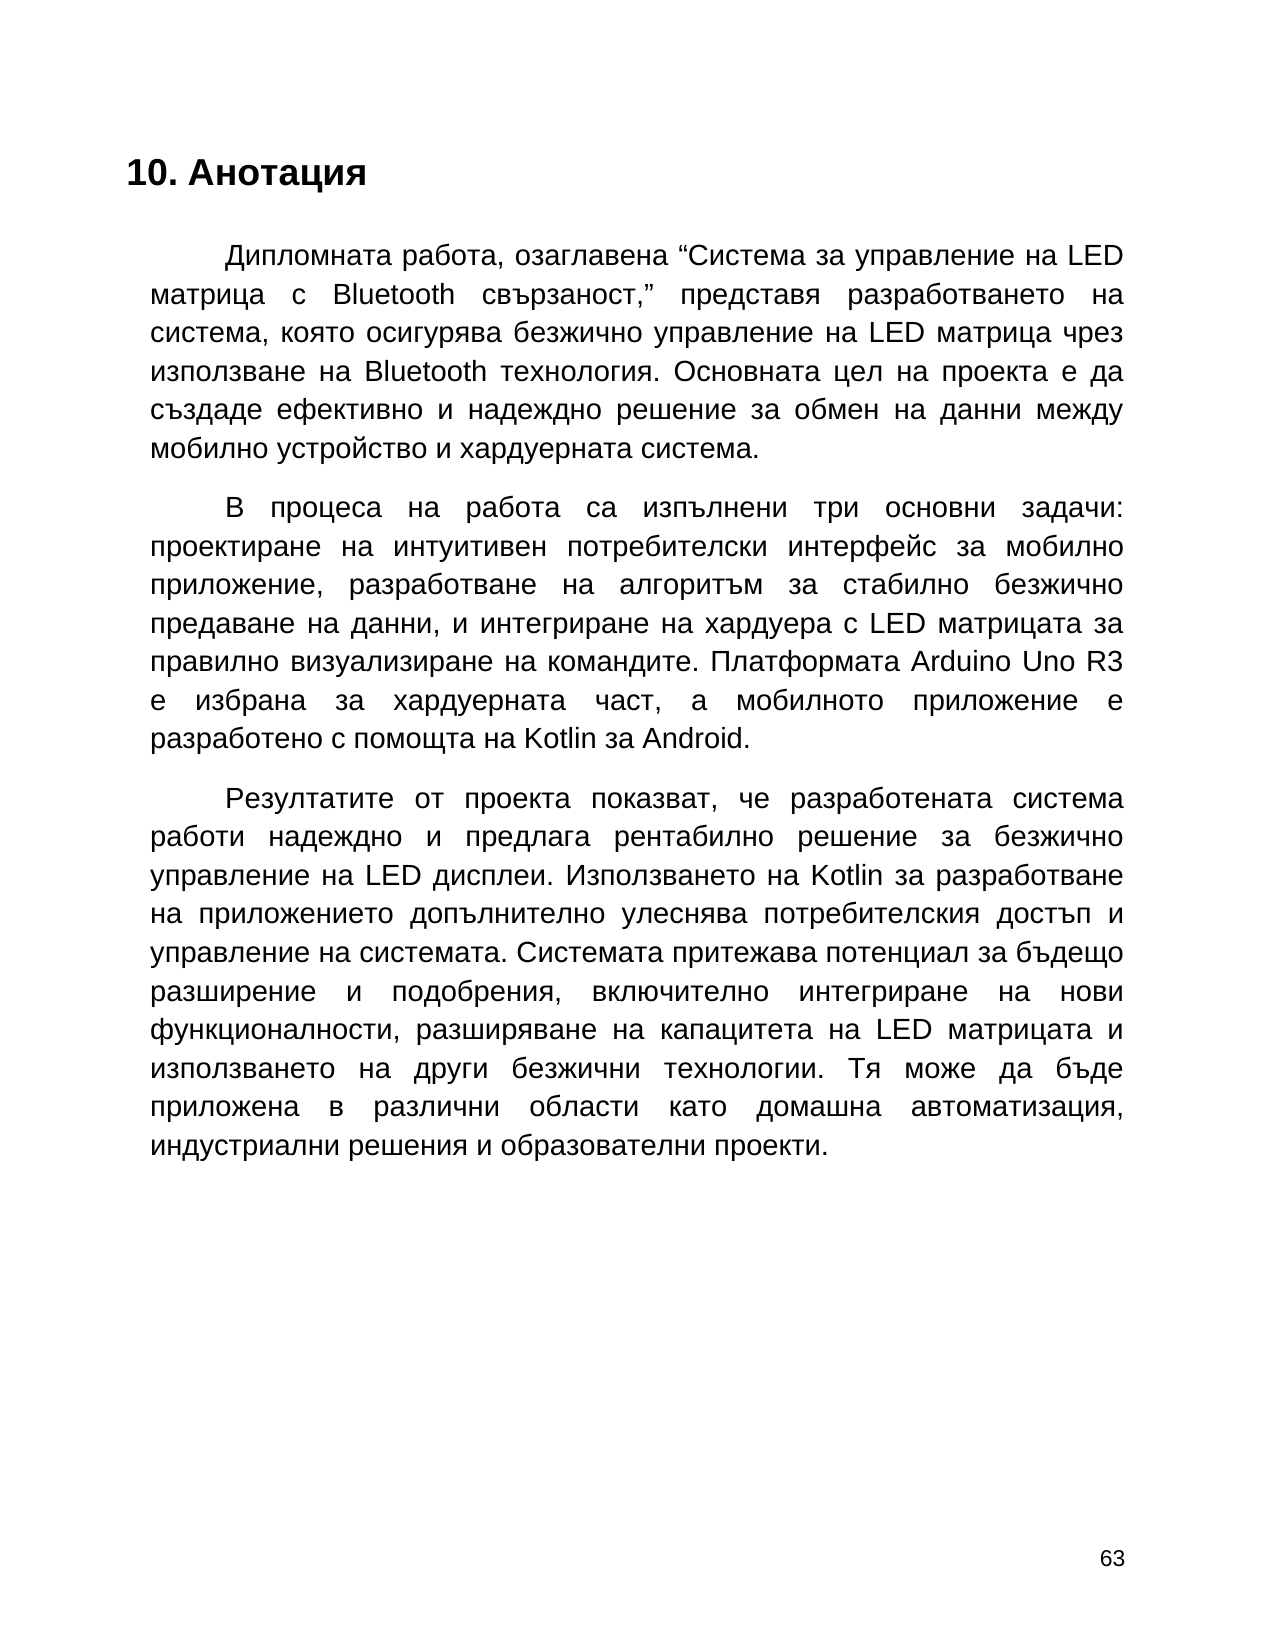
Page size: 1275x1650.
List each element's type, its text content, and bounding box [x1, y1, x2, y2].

text В процеса на работа са изпълнени три основни задачи: проектиране на интуитивен потребителски интерфейс за мобилно приложение, разработване на алгоритъм за стабилно безжично предаване на данни, и интегриране на хардуера с LED матрицата за правилно визуализиране на командите. Платформата Arduino Uno R3 е избрана за хардуерната част, а мобилното приложение е разработено с помощта на Kotlin за Android. [150, 490, 1125, 755]
text Дипломната работа, озаглавена “Система за управление на LED матрица с Bluetooth свързаност,” представя разработването на система, която осигурява безжично управление на LED матрица чрез използване на Bluetooth технология. Основната цел на проекта е да създаде ефективно и надеждно решение за обмен на данни между мобилно устройство и хардуерната система. [150, 238, 1125, 464]
subtitle Анотация [178, 150, 1125, 193]
text Резултатите от проекта показват, че разработената система работи надеждно и предлага рентабилно решение за безжично управление на LED дисплеи. Използването на Kotlin за разработване на приложението допълнително улеснява потребителския достъп и управление на системата. Системата притежава потенциал за бъдещо разширение и подобрения, включително интегриране на нови функционалности, разширяване на капацитета на LED матрицата и използването на други безжични технологии. Тя може да бъде приложена в различни области като домашна автоматизация, индустриални решения и образователни проекти. [150, 781, 1125, 1161]
